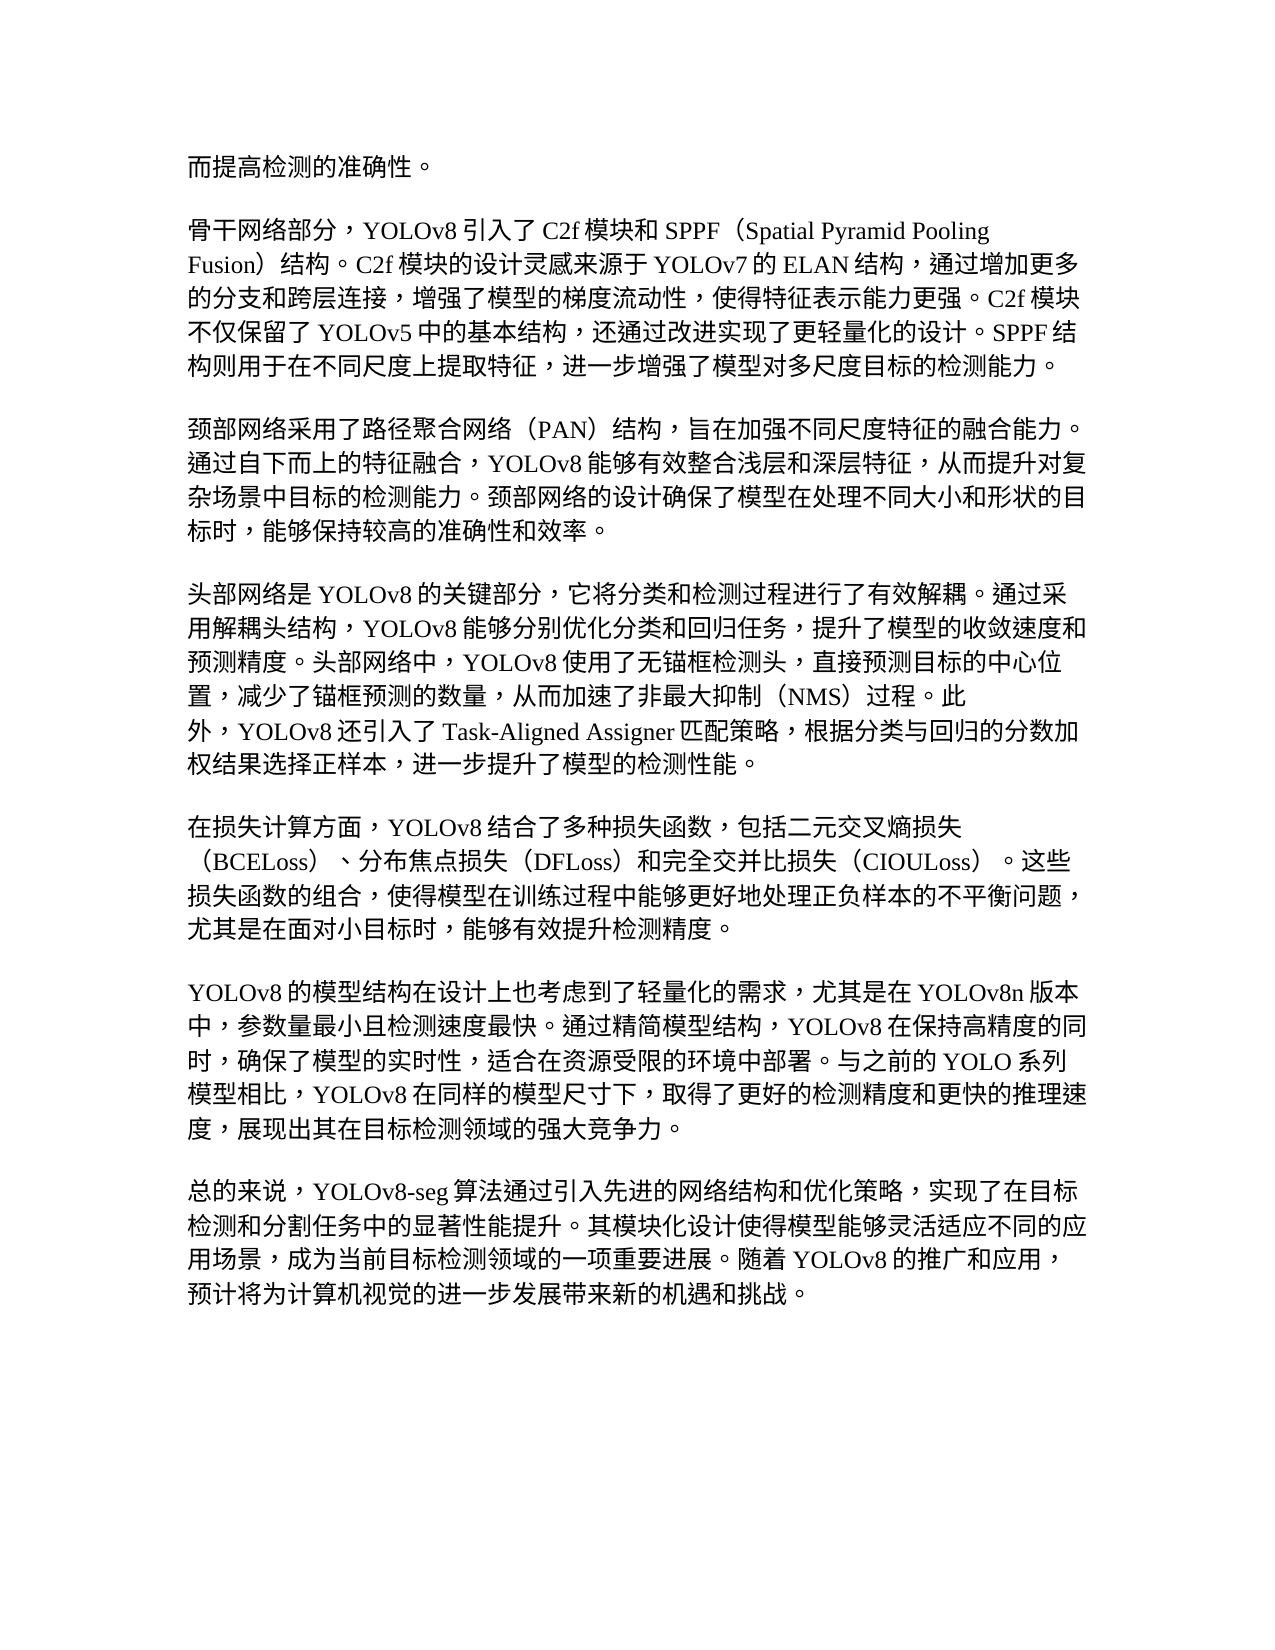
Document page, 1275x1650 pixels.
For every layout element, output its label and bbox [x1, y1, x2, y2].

text [187, 150, 1087, 1310]
